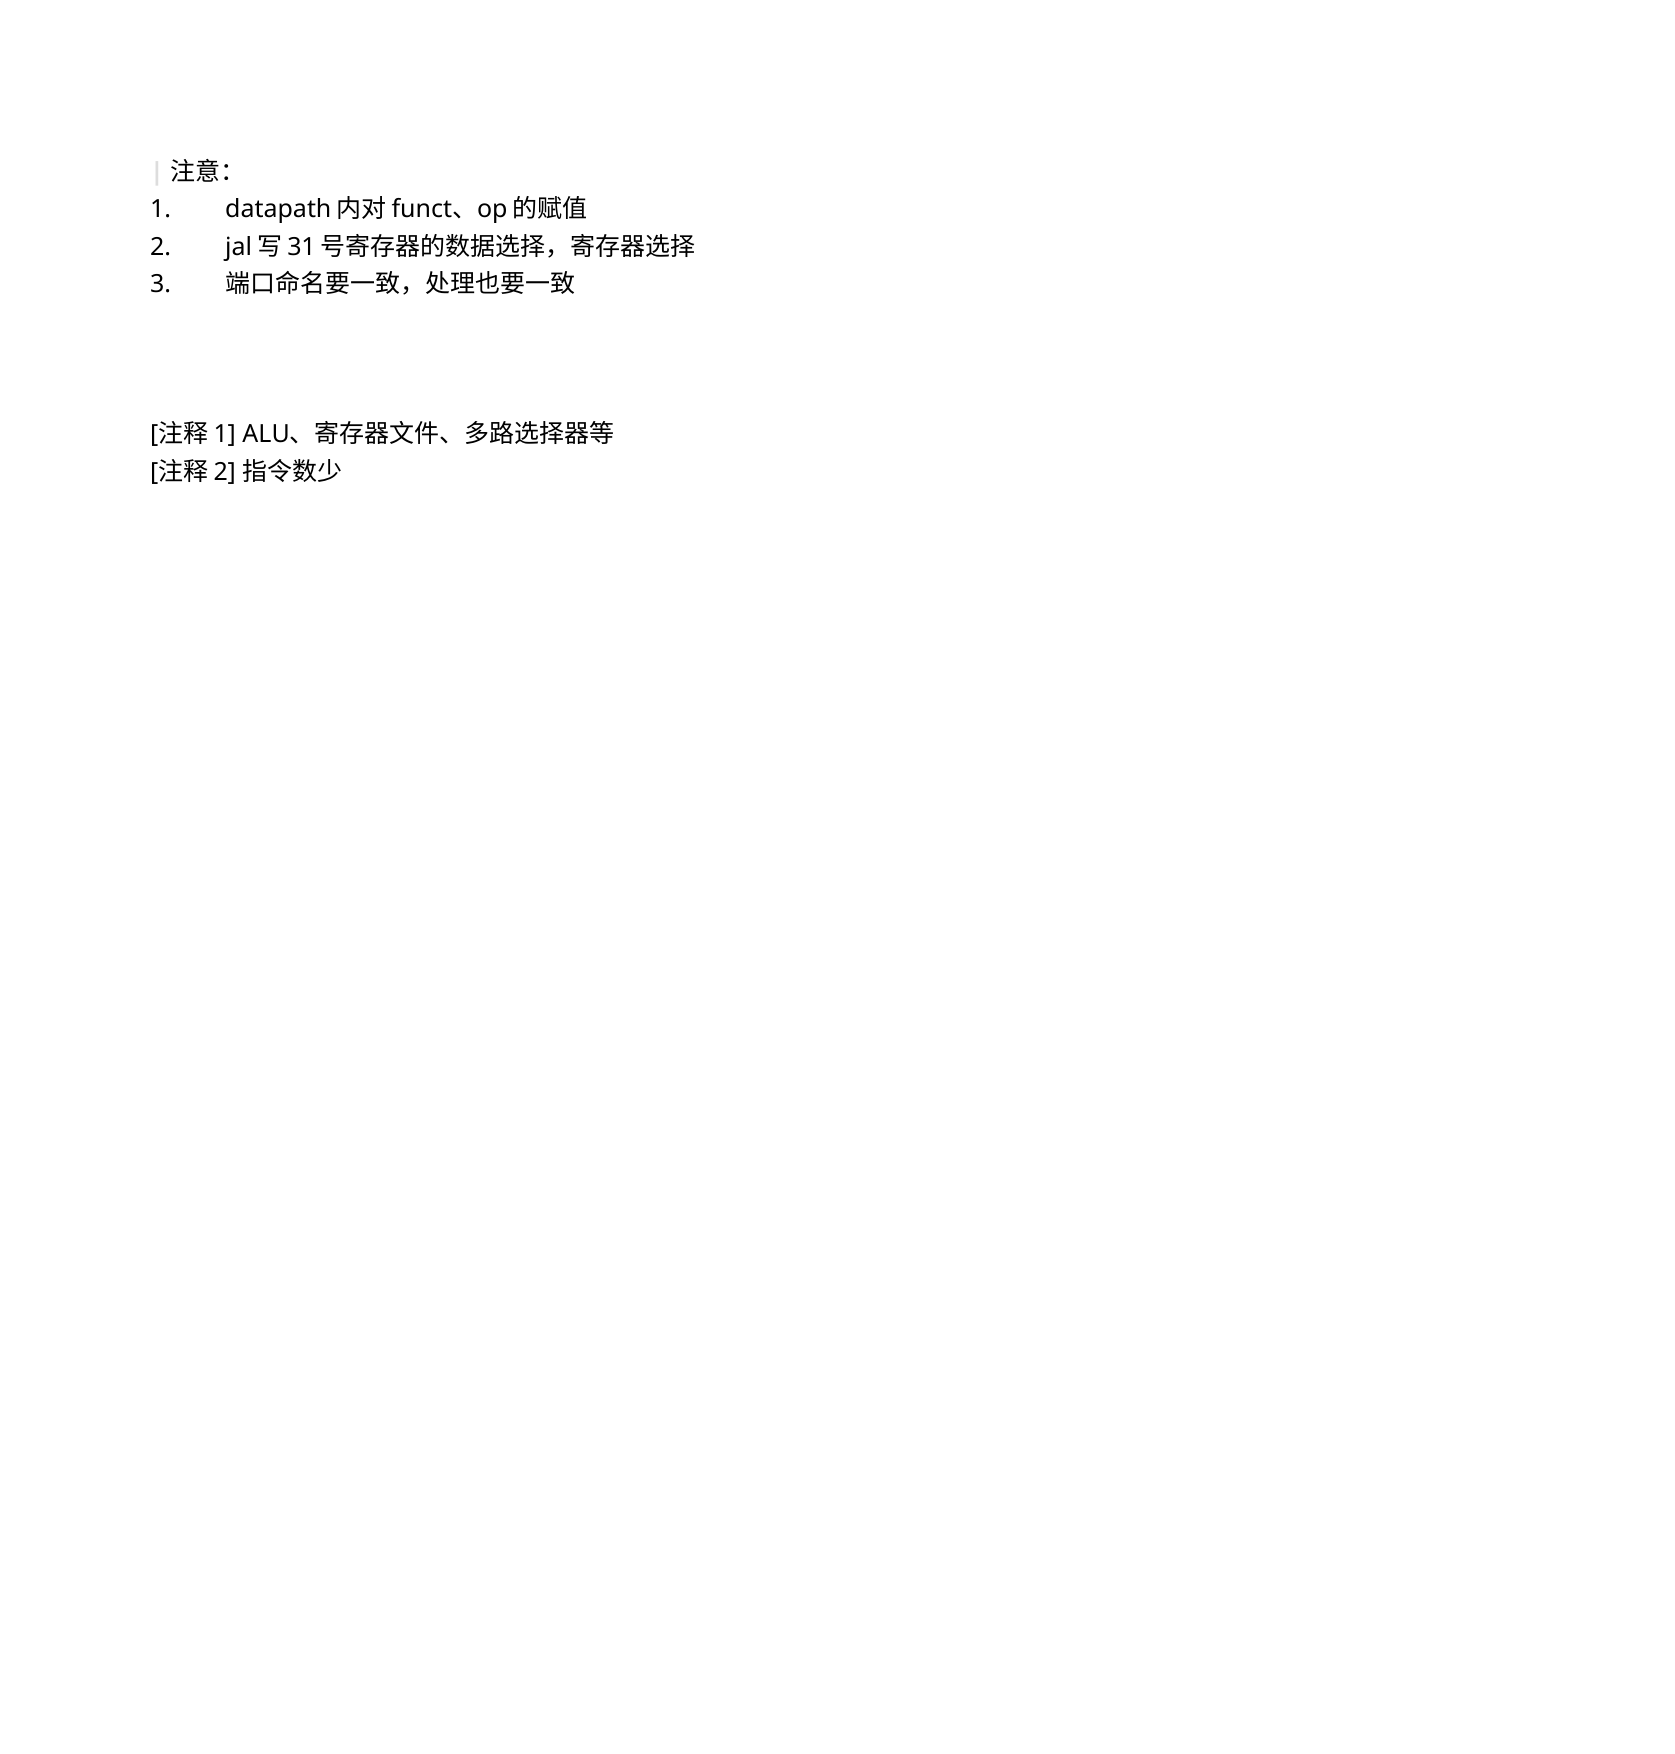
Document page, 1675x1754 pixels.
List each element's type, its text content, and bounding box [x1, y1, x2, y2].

list 端口命名要一致，处理也要一致 [150, 262, 1525, 300]
text [注释1] ALU、寄存器文件、多路选择器等 [150, 412, 1525, 450]
list datapath内对funct、op的赋值 [150, 187, 1525, 225]
list jal写31号寄存器的数据选择，寄存器选择 [150, 225, 1525, 262]
text [注释2] 指令数少 [150, 450, 1525, 487]
text | 注意： [150, 150, 1525, 187]
